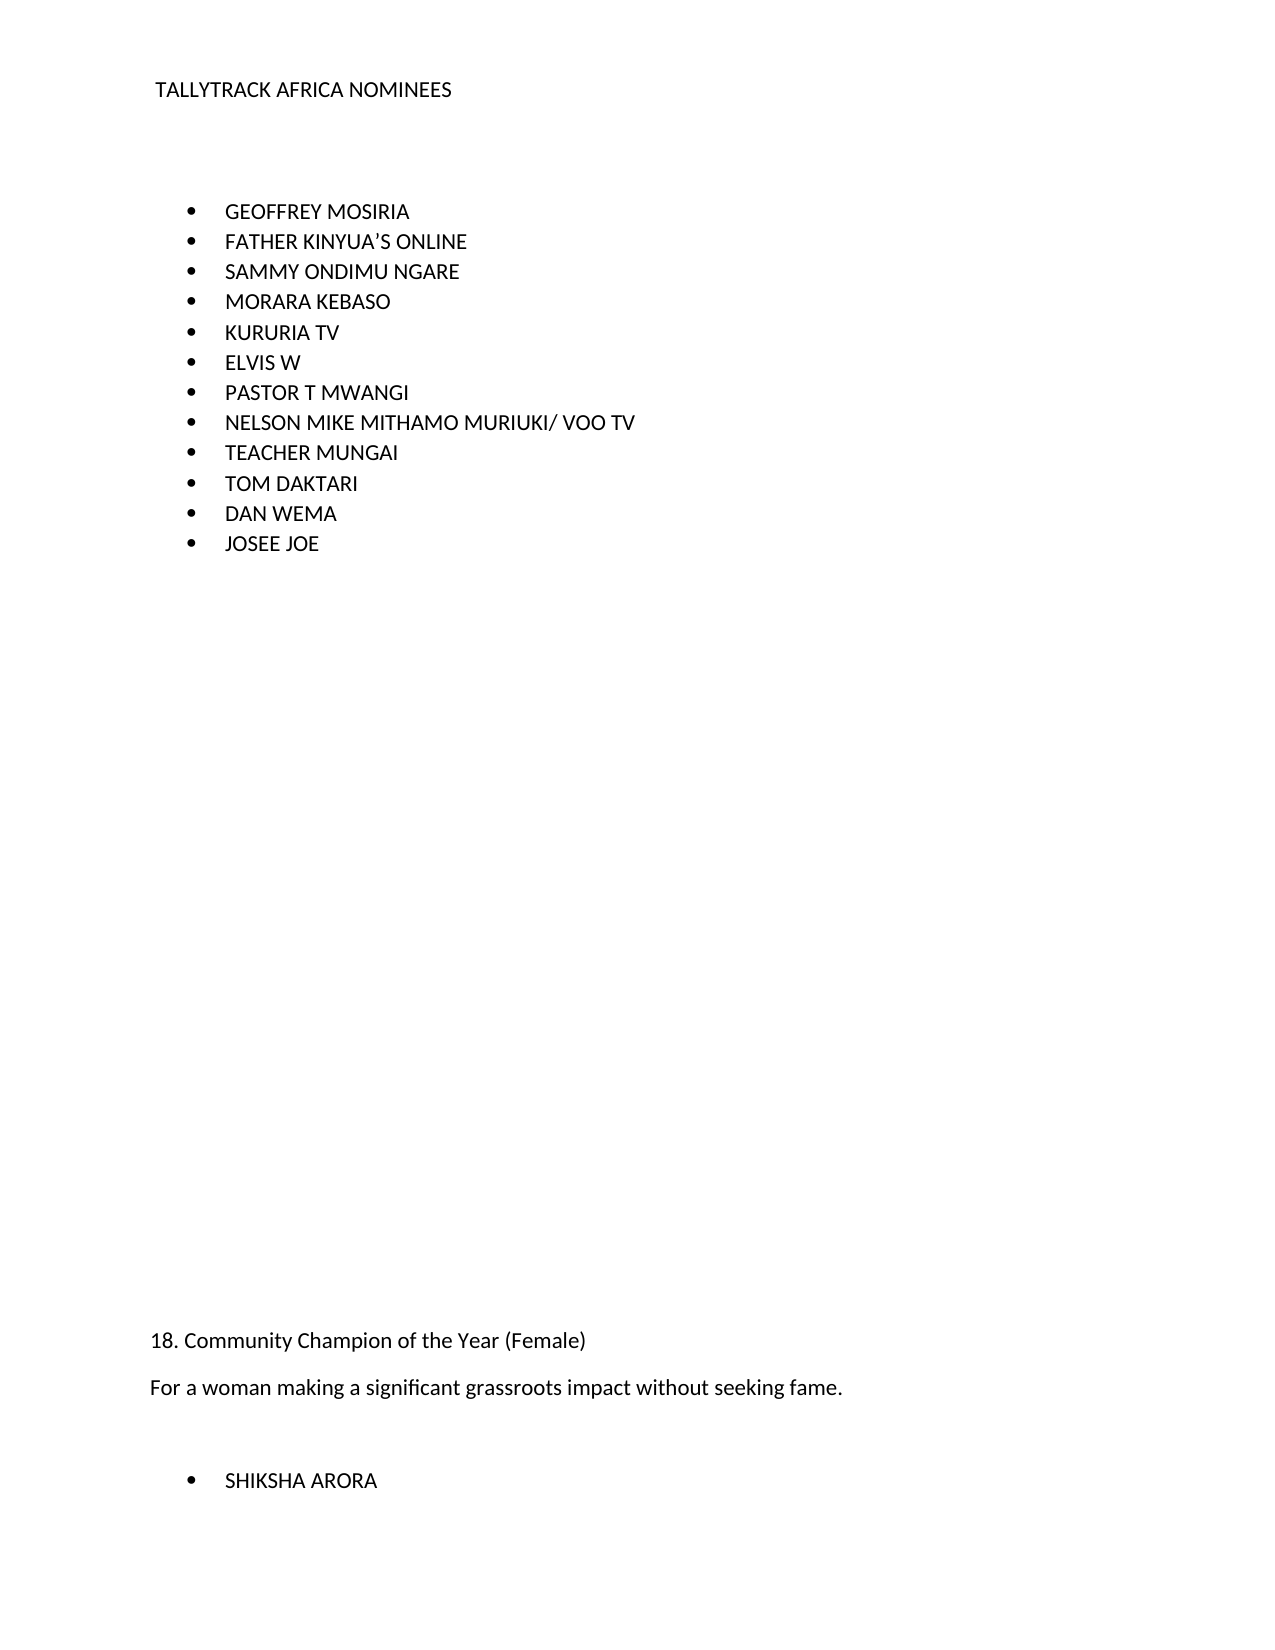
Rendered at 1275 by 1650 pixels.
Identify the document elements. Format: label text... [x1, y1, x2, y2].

list SHIKSHA ARORA [187, 1467, 1125, 1495]
list FATHER KINYUA’S ONLINE [187, 227, 1125, 255]
list TOM DAKTARI [187, 469, 1125, 497]
list KURURIA TV [187, 318, 1125, 346]
list TEACHER MUNGAI [187, 438, 1125, 467]
list ELVIS W [187, 348, 1125, 376]
list SAMMY ONDIMU NGARE [187, 257, 1125, 285]
list PASTOR T MWANGI [187, 378, 1125, 406]
text For a woman making a significant grassroots impact without seeking fame. [150, 1373, 1125, 1401]
list GEOFFREY MOSIRIA [187, 197, 1125, 225]
list DAN WEMA [187, 499, 1125, 527]
list NELSON MIKE MITHAMO MURIUKI/ VOO TV [187, 408, 1125, 436]
text 18. Community Champion of the Year (Female) [150, 1326, 1125, 1354]
list JOSEE JOE [187, 529, 1125, 557]
list MORARA KEBASO [187, 287, 1125, 316]
